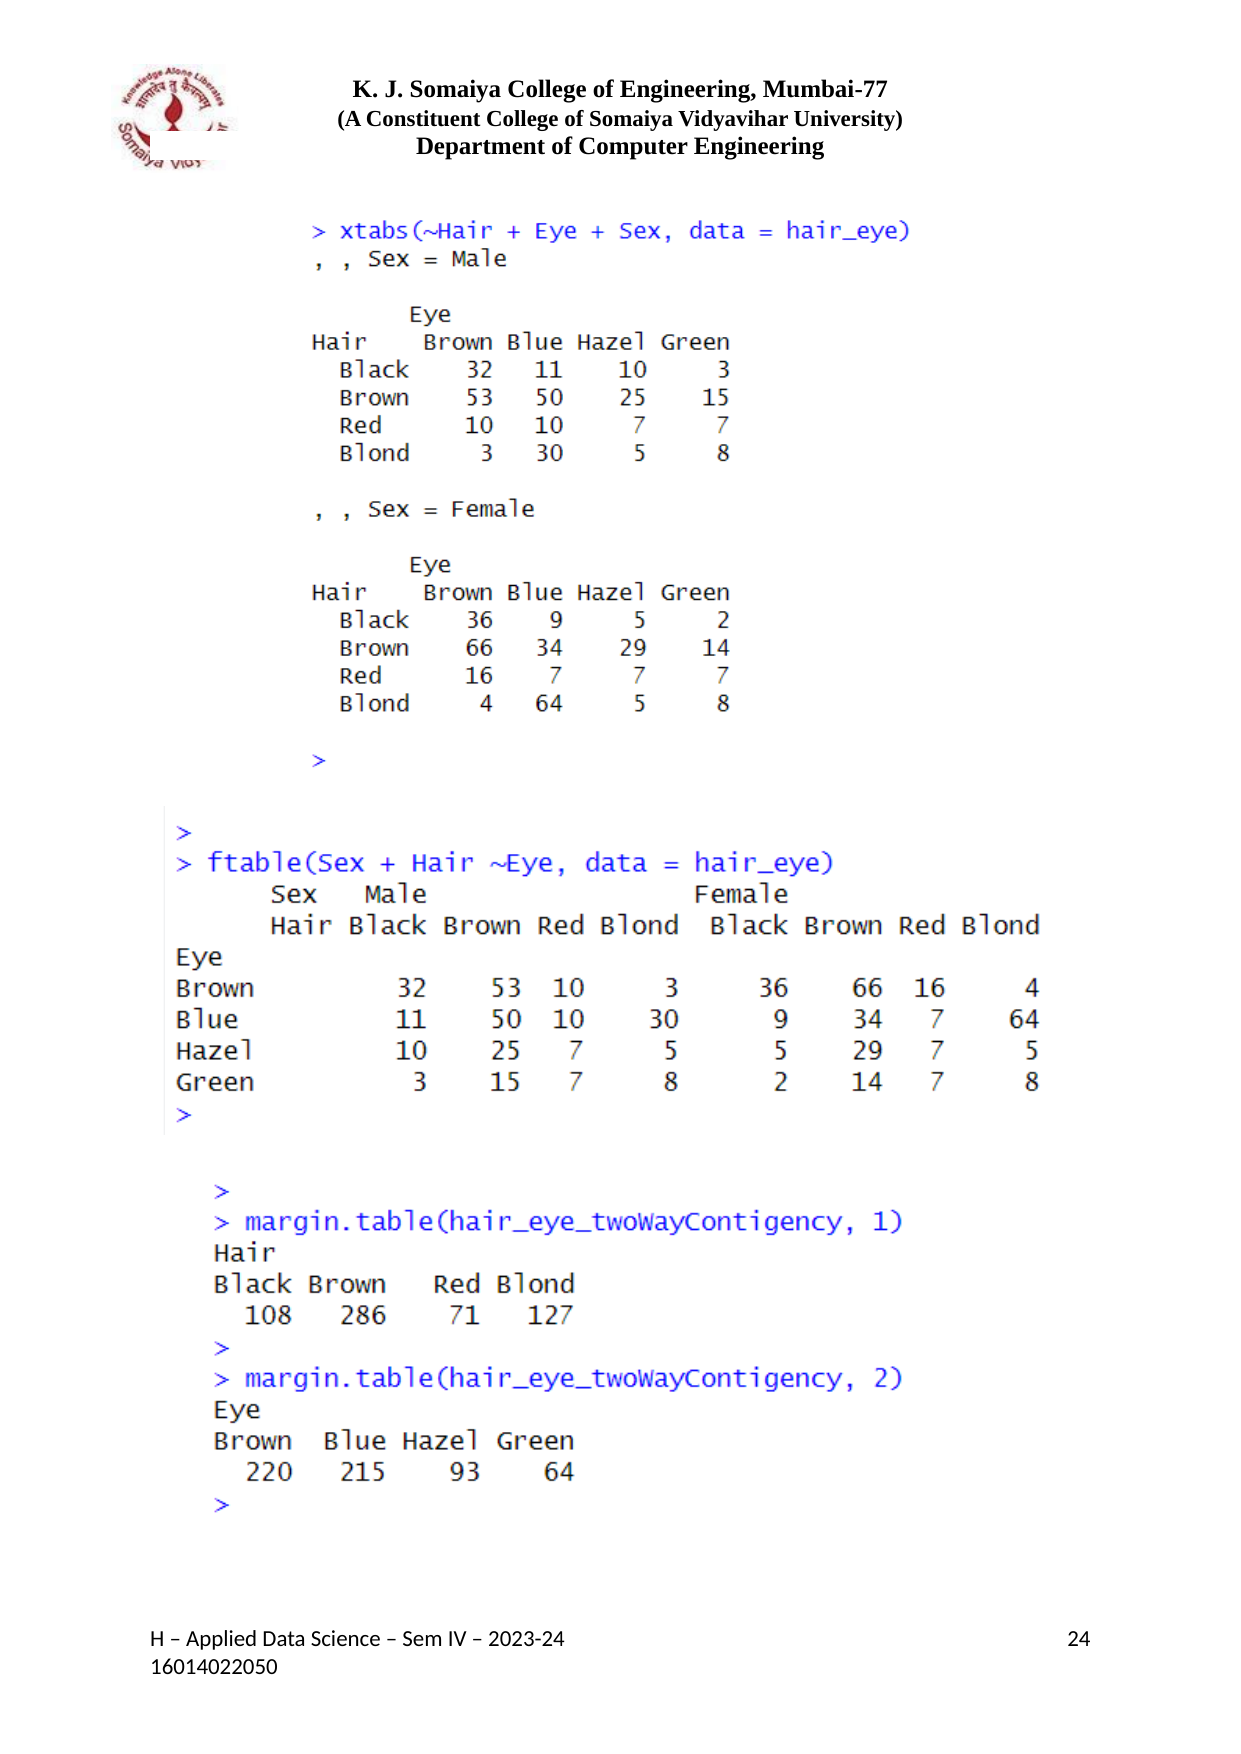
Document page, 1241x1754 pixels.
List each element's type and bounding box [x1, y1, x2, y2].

picture [204, 1171, 1036, 1525]
picture [303, 216, 937, 770]
picture [111, 64, 239, 173]
picture [163, 806, 1077, 1135]
